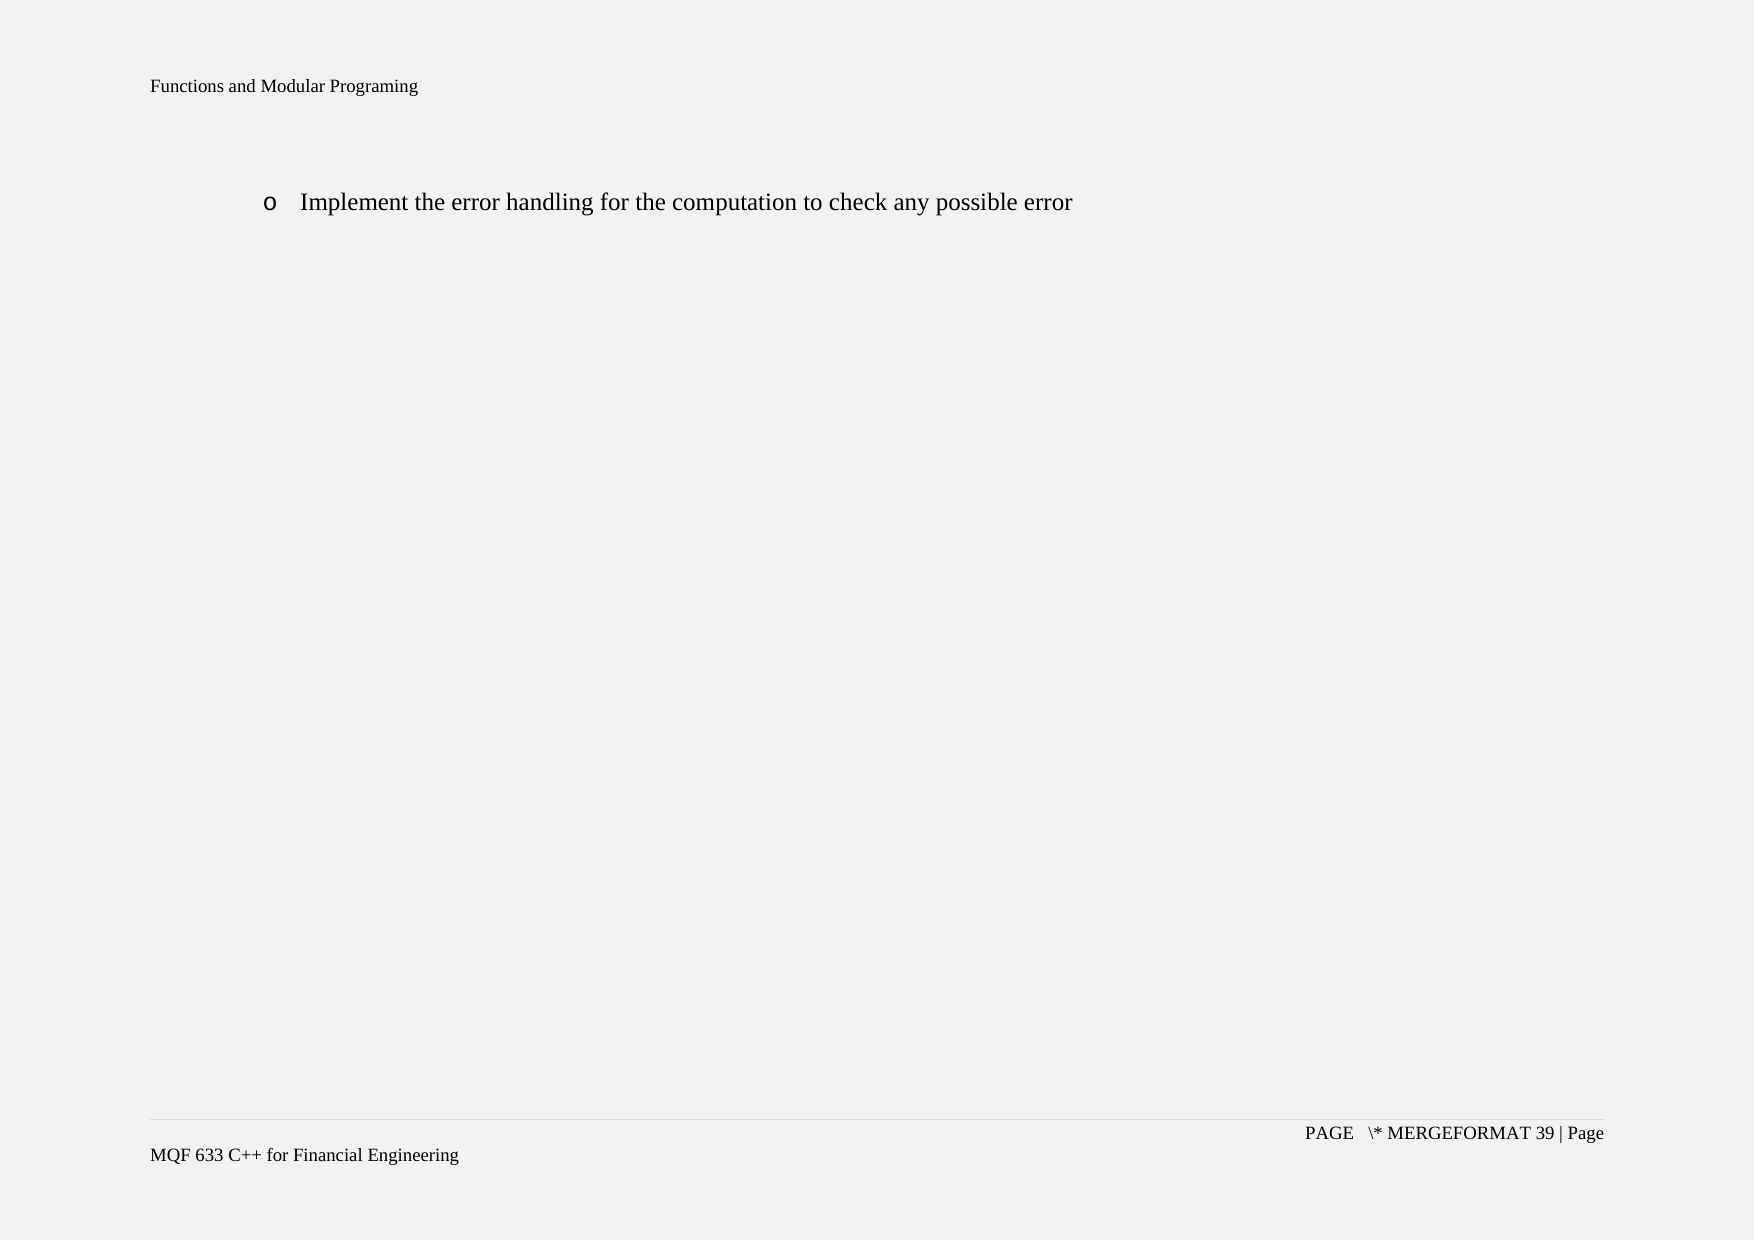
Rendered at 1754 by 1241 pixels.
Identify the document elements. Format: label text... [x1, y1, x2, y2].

list Implement the error handling for the computation to check any possible error [262, 187, 1604, 218]
